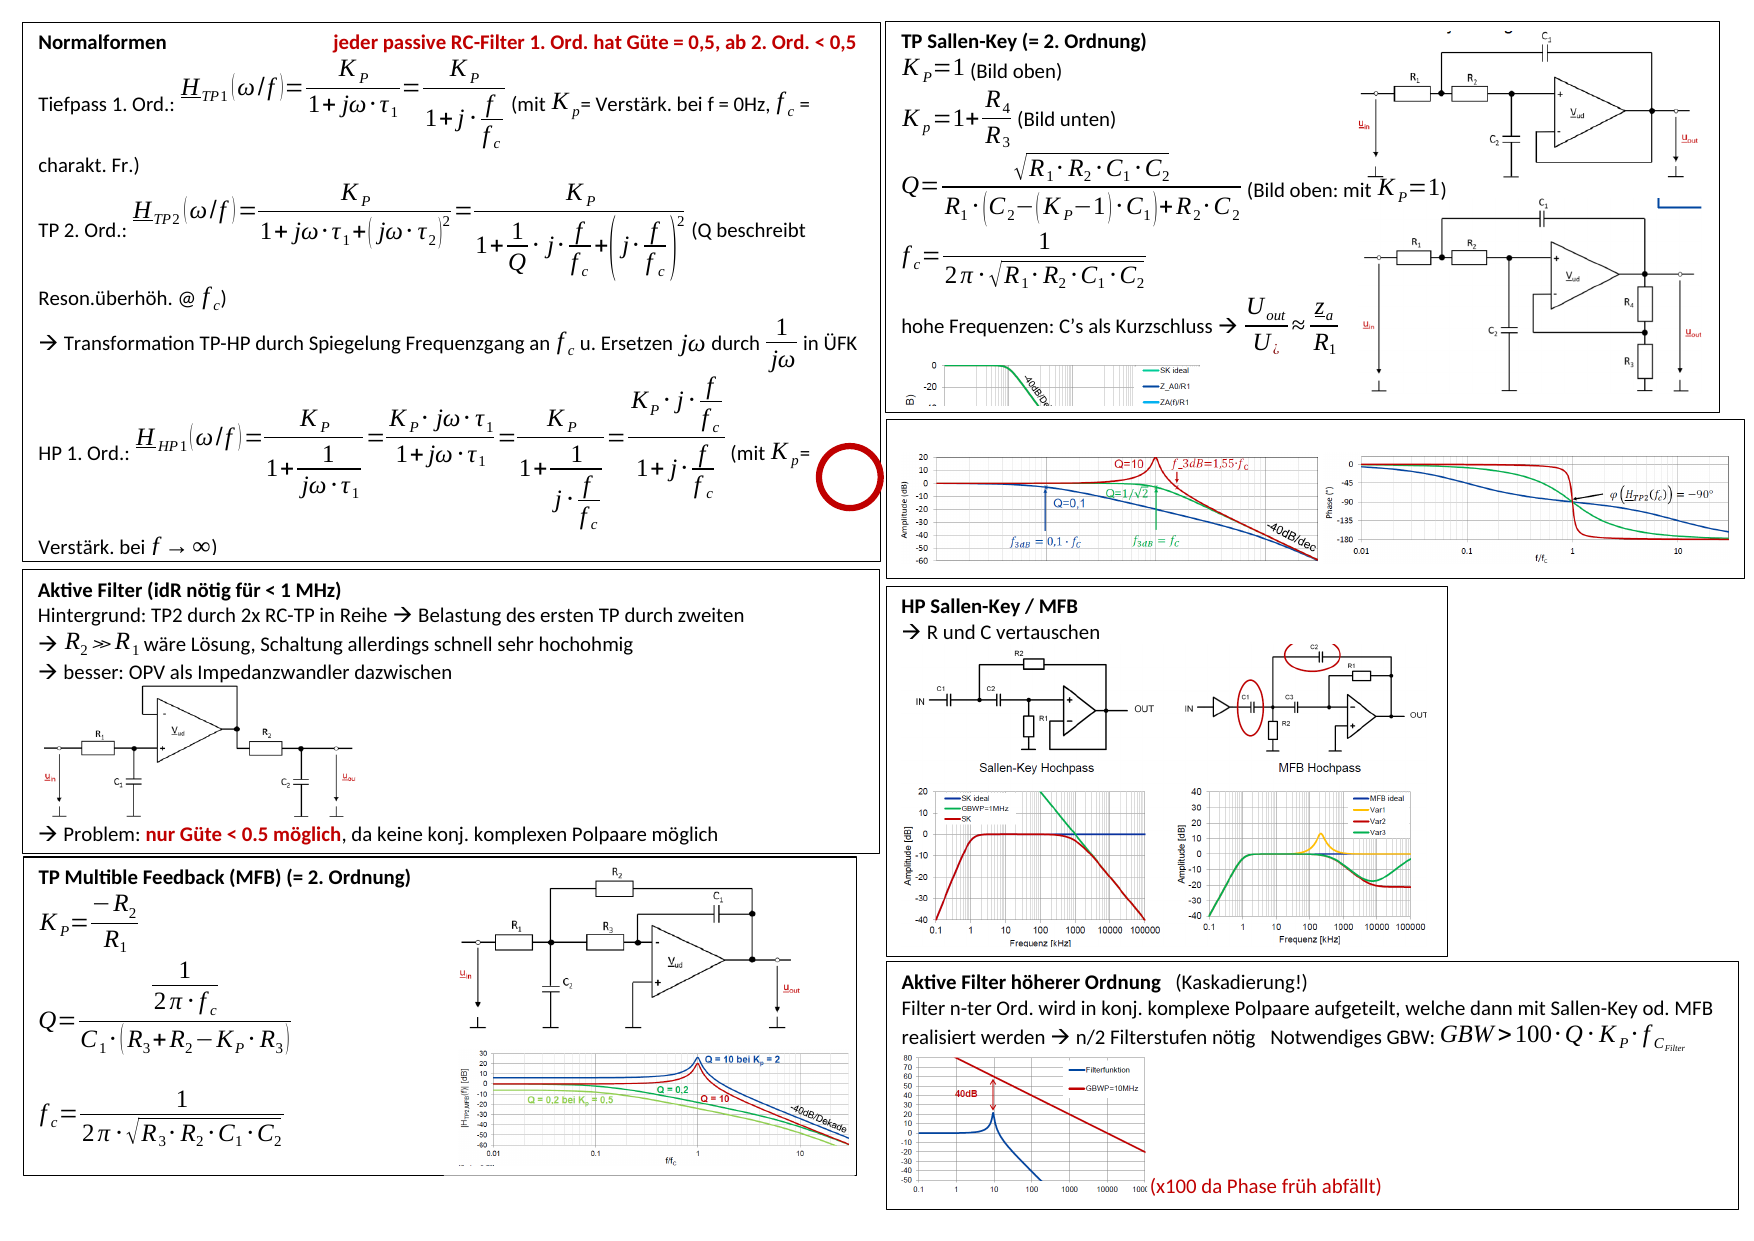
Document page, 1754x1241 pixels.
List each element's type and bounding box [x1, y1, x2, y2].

picture [1323, 452, 1730, 564]
picture [901, 644, 1427, 947]
picture [458, 1049, 852, 1166]
picture [901, 1053, 1148, 1194]
picture [901, 452, 1320, 564]
picture [1358, 31, 1700, 180]
picture [37, 684, 356, 821]
picture [458, 865, 802, 1031]
picture [1358, 198, 1702, 394]
picture [901, 358, 1220, 406]
